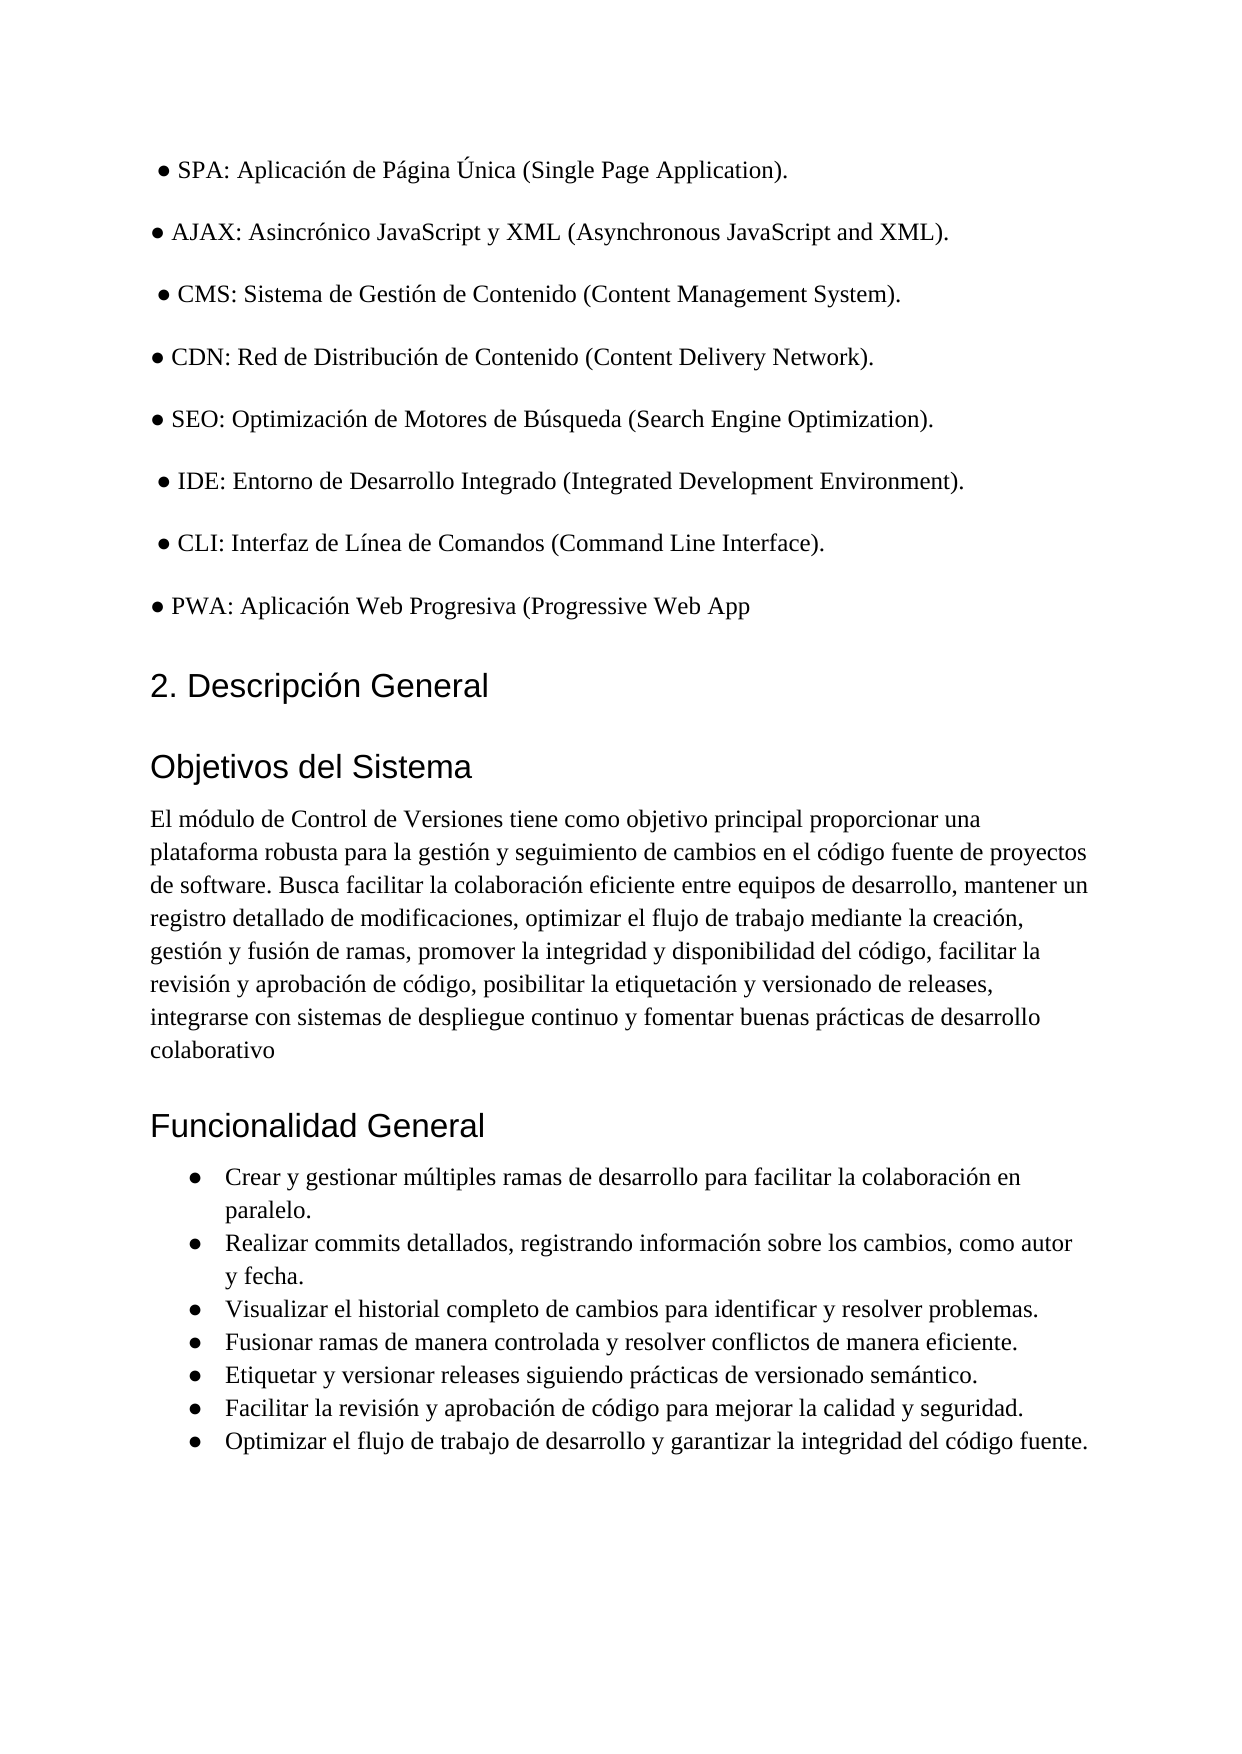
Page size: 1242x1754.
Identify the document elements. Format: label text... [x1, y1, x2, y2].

list Etiquetar y versionar releases siguiendo prácticas de versionado semántico. [187, 1360, 1090, 1389]
text ● SEO: Optimización de Motores de Búsqueda (Search Engine Optimization). [150, 404, 1090, 433]
text ● AJAX: Asincrónico JavaScript y XML (Asynchronous JavaScript and XML). [150, 217, 1090, 246]
text ● PWA: Aplicación Web Progresiva (Progressive Web App [150, 591, 1090, 619]
list Visualizar el historial completo de cambios para identificar y resolver problemas. [187, 1294, 1090, 1323]
text El módulo de Control de Versiones tiene como objetivo principal proporcionar una plataforma robusta para la gestión y seguimiento de cambios en el código fuente de proyectos de software. Busca facilitar la colaboración eficiente entre equipos de desarrollo, mantener un registro detallado de modificaciones, optimizar el flujo de trabajo mediante la creación, gestión y fusión de ramas, promover la integridad y disponibilidad del código, facilitar la revisión y aprobación de código, posibilitar la etiquetación y versionado de releases, integrarse con sistemas de despliegue continuo y fomentar buenas prácticas de desarrollo colaborativo [150, 804, 1090, 1064]
text ● CLI: Interfaz de Línea de Comandos (Command Line Interface). [150, 528, 1090, 557]
subtitle 2. Descripción General [150, 666, 1090, 704]
list Fusionar ramas de manera controlada y resolver conflictos de manera eficiente. [187, 1327, 1090, 1356]
list Realizar commits detallados, registrando información sobre los cambios, como autor y fecha. [187, 1228, 1090, 1290]
list Optimizar el flujo de trabajo de desarrollo y garantizar la integridad del código fuente. [187, 1426, 1090, 1455]
text ● SPA: Aplicación de Página Única (Single Page Application). [150, 155, 1090, 183]
subtitle Funcionalidad General [150, 1106, 1090, 1144]
list Facilitar la revisión y aprobación de código para mejorar la calidad y seguridad. [187, 1393, 1090, 1422]
text ● CMS: Sistema de Gestión de Contenido (Content Management System). [150, 279, 1090, 308]
text ● IDE: Entorno de Desarrollo Integrado (Integrated Development Environment). [150, 466, 1090, 495]
subtitle Objetivos del Sistema [150, 747, 1090, 786]
list Crear y gestionar múltiples ramas de desarrollo para facilitar la colaboración en paralelo. [187, 1162, 1090, 1224]
text ● CDN: Red de Distribución de Contenido (Content Delivery Network). [150, 342, 1090, 370]
